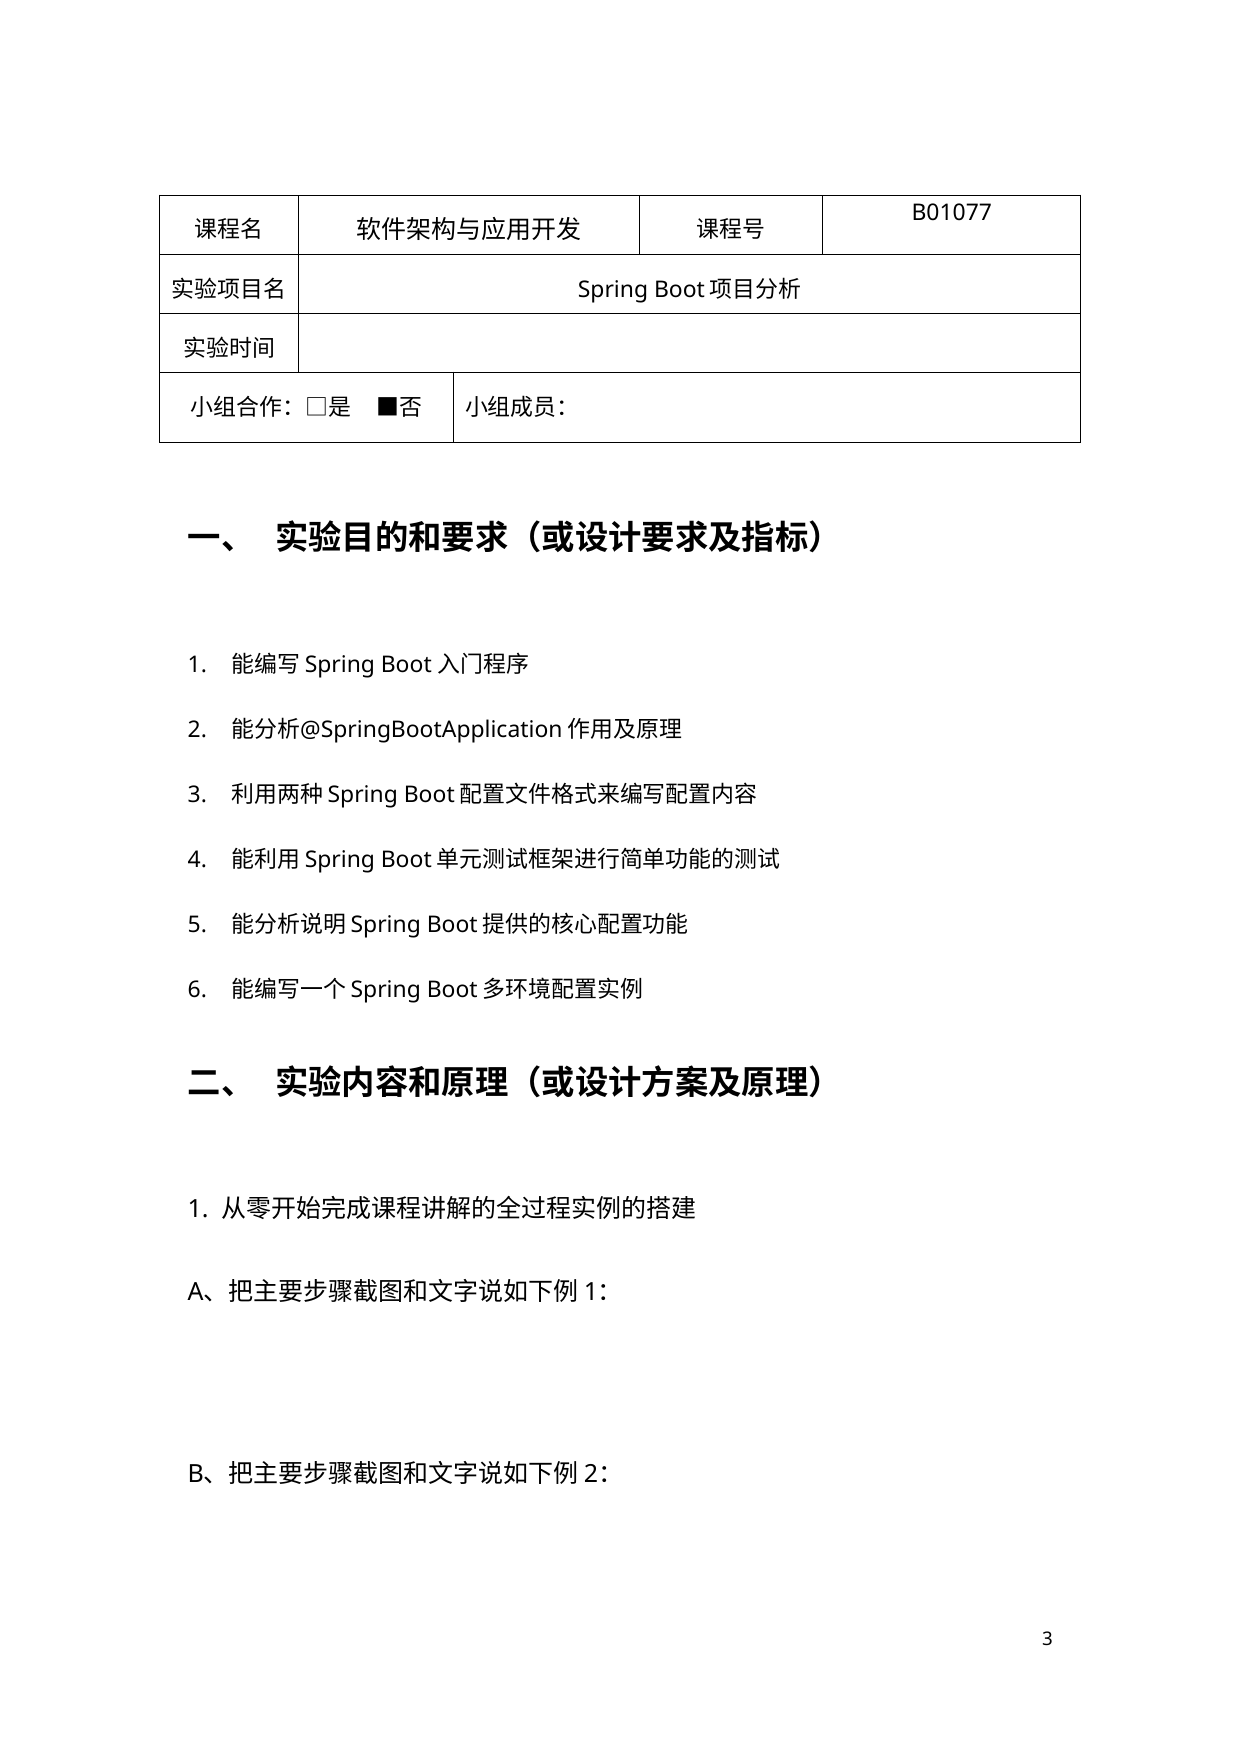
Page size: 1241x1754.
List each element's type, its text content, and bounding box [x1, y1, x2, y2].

table_header 课程号 [640, 196, 822, 253]
text B、把主要步骤截图和文字说如下例2： [187, 1439, 1053, 1504]
text A、把主要步骤截图和文字说如下例1： [187, 1257, 1053, 1322]
table_cell 实验项目名称 [160, 255, 298, 313]
text 3. 利用两种Spring Boot配置文件格式来编写配置内容 [187, 760, 1053, 825]
text 1. 能编写Spring Boot 入门程序 [187, 630, 1053, 695]
table_cell [299, 314, 1080, 372]
text 1. 从零开始完成课程讲解的全过程实例的搭建 [187, 1174, 1053, 1239]
table_cell 实验时间 [160, 314, 298, 372]
subtitle 实验目的和要求（或设计要求及指标） [187, 503, 1053, 568]
text 5. 能分析说明Spring Boot提供的核心配置功能 [187, 890, 1053, 955]
table_cell 小组成员： [454, 373, 1080, 442]
text 2. 能分析@SpringBootApplication作用及原理 [187, 695, 1053, 760]
subtitle 实验内容和原理（或设计方案及原理） [187, 1047, 1053, 1112]
table_header 课程名 [160, 196, 298, 253]
text 6. 能编写一个Spring Boot多环境配置实例 [187, 955, 1053, 1020]
table_cell Spring Boot项目分析 [299, 255, 1080, 313]
text 4. 能利用Spring Boot单元测试框架进行简单功能的测试 [187, 825, 1053, 890]
table_header B01077 [823, 196, 1080, 253]
table_cell 小组合作：□是 ■否 [160, 373, 453, 442]
table_header 软件架构与应用开发 [299, 196, 639, 253]
